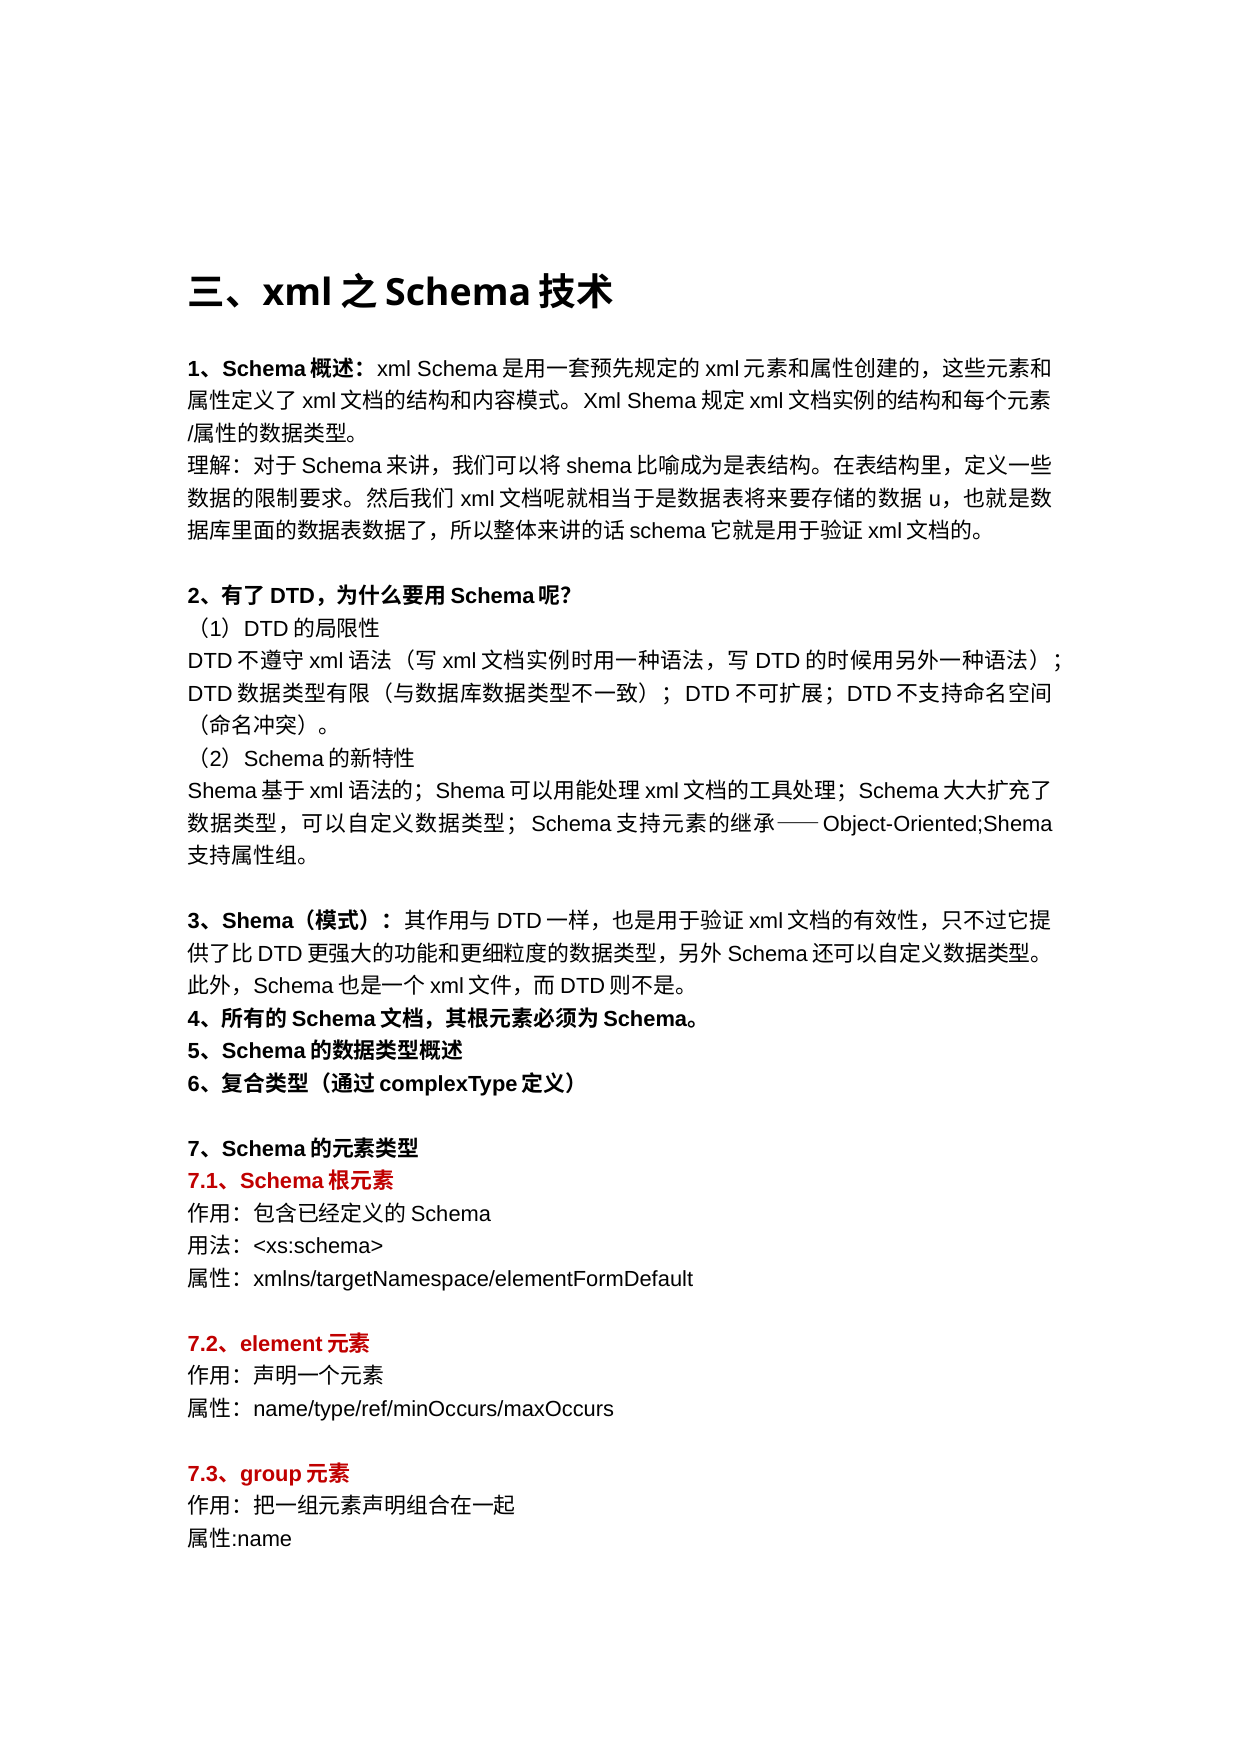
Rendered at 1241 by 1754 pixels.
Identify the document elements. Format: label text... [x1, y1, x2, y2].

text 用法：<xs:schema> [187, 1228, 1053, 1260]
text 7.3、group元素 [187, 1455, 1053, 1488]
text Shema基于xml语法的；Shema可以用能处理xml文档的工具处理；Schema大大扩充了数据类型，可以自定义数据类型；Schema支持元素的继承——Object-Oriented;Shema支持属性组。 [187, 773, 1053, 870]
text 1、Schema概述：xml Schema是用一套预先规定的xml元素和属性创建的，这些元素和属性定义了xml文档的结构和内容模式。Xml Shema规定xml文档实例的结构和每个元素/属性的数据类型。 [187, 350, 1053, 448]
subtitle 三、xml之Schema技术 [187, 256, 1053, 321]
text 作用：把一组元素声明组合在一起 [187, 1488, 1053, 1520]
text （1）DTD的局限性 [187, 610, 1053, 643]
text 6、复合类型（通过complexType定义） [187, 1065, 1053, 1098]
text 7.1、Schema根元素 [187, 1163, 1053, 1195]
text 属性：xmlns/targetNamespace/elementFormDefault [187, 1260, 1053, 1293]
text （2）Schema的新特性 [187, 740, 1053, 773]
text 理解：对于Schema来讲，我们可以将shema比喻成为是表结构。在表结构里，定义一些数据的限制要求。然后我们xml文档呢就相当于是数据表将来要存储的数据u，也就是数据库里面的数据表数据了，所以整体来讲的话schema它就是用于验证xml文档的。 [187, 448, 1053, 545]
text 5、Schema的数据类型概述 [187, 1033, 1053, 1065]
text 7.2、element元素 [187, 1325, 1053, 1358]
text 2、有了DTD，为什么要用Schema呢？ [187, 578, 1053, 610]
text 7、Schema的元素类型 [187, 1130, 1053, 1163]
text 4、所有的Schema文档，其根元素必须为Schema。 [187, 1000, 1053, 1033]
text 作用：声明一个元素 [187, 1358, 1053, 1390]
text DTD不遵守xml语法（写xml文档实例时用一种语法，写DTD的时候用另外一种语法）；DTD数据类型有限（与数据库数据类型不一致）；DTD不可扩展；DTD不支持命名空间（命名冲突）。 [187, 643, 1053, 740]
text 3、Shema（模式）：其作用与DTD一样，也是用于验证xml文档的有效性，只不过它提供了比DTD更强大的功能和更细粒度的数据类型，另外Schema还可以自定义数据类型。此外，Schema也是一个xml文件，而DTD则不是。 [187, 903, 1053, 1000]
text 属性:name [187, 1520, 1053, 1553]
text 属性：name/type/ref/minOccurs/maxOccurs [187, 1390, 1053, 1423]
text 作用：包含已经定义的Schema [187, 1195, 1053, 1228]
